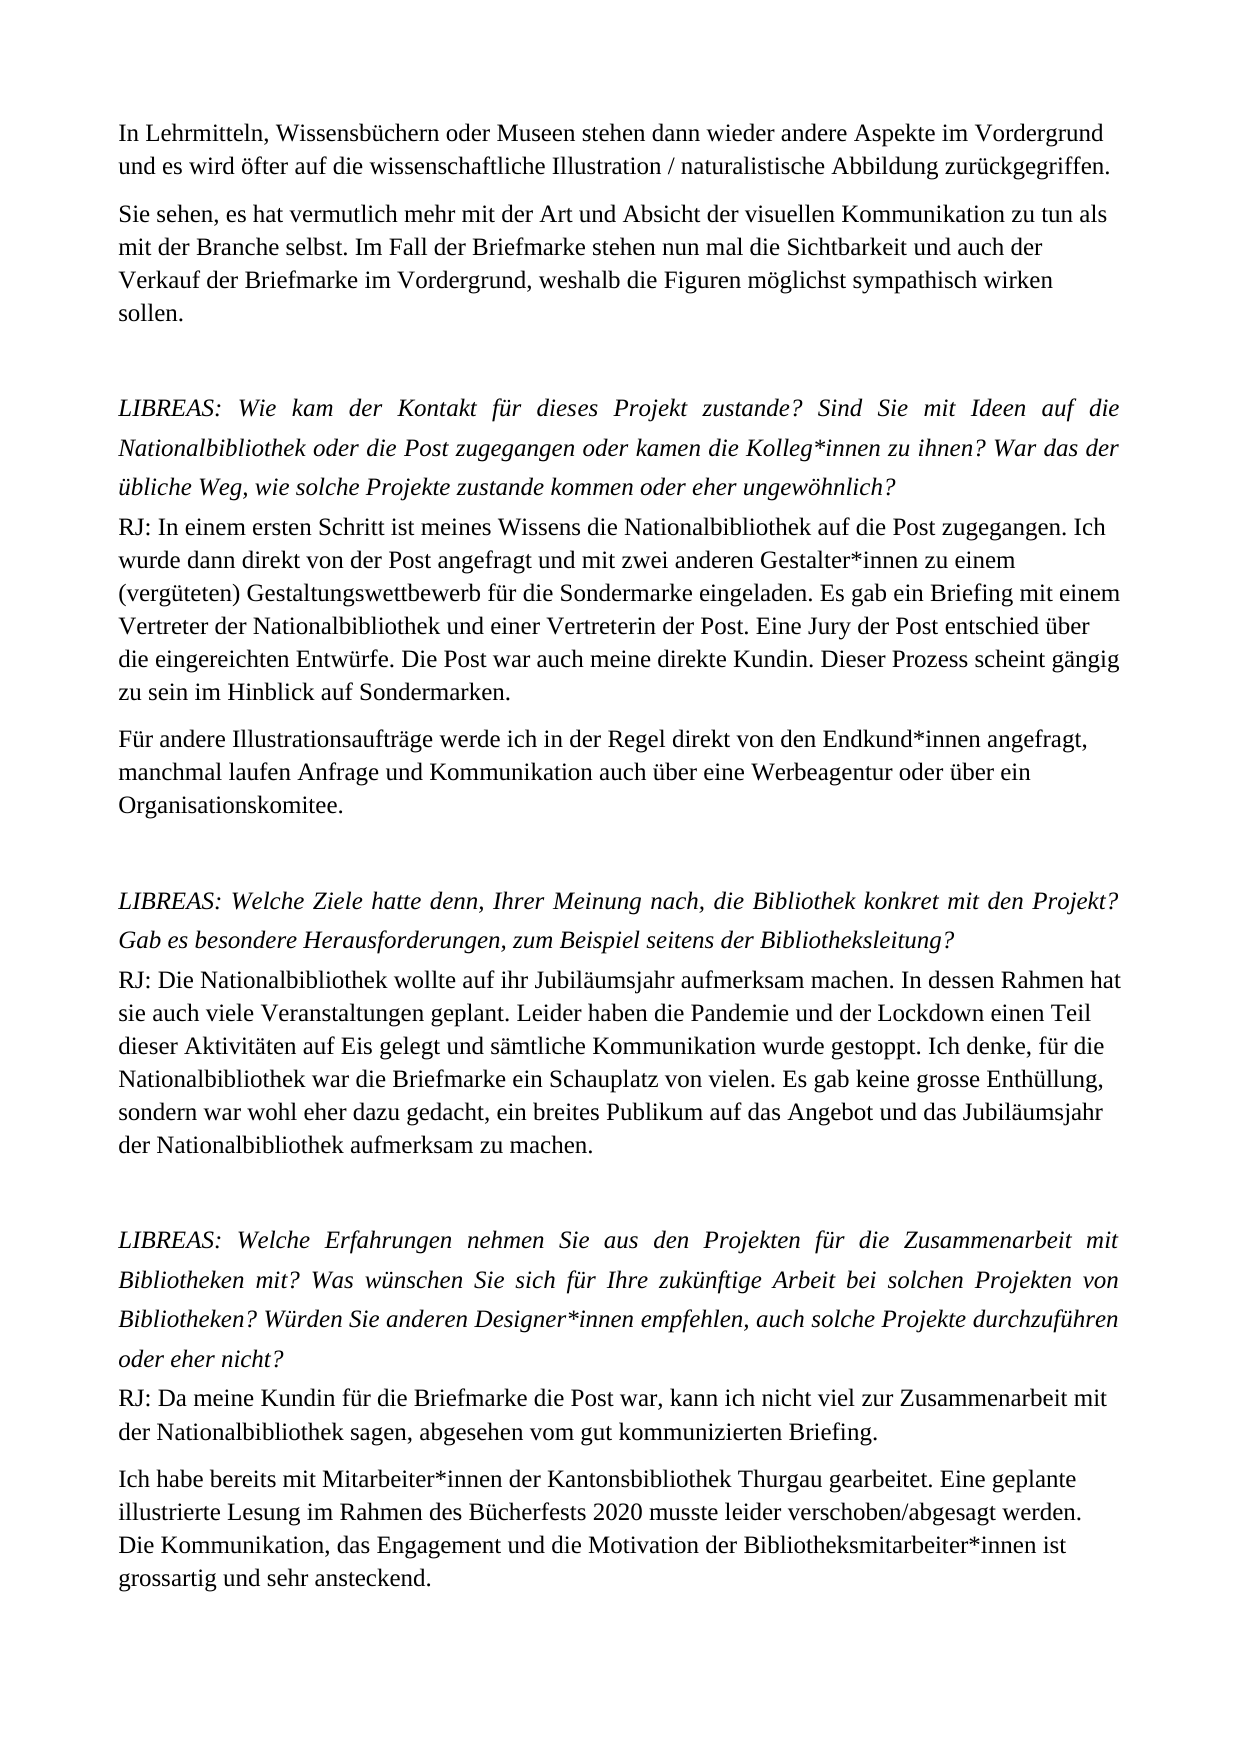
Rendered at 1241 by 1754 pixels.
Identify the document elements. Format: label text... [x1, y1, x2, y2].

text LIBREAS: Welche Erfahrungen nehmen Sie aus den Projekten für die Zusammenarbeit mit Bibliotheken mit? Was wünschen Sie sich für Ihre zukünftige Arbeit bei solchen Projekten von Bibliotheken? Würden Sie anderen Designer*innen empfehlen, auch solche Projekte durchzuführen oder eher nicht? [118, 1225, 1122, 1373]
text In Lehrmitteln, Wissensbüchern oder Museen stehen dann wieder andere Aspekte im Vordergrund und es wird öfter auf die wissenschaftliche Illustration / naturalistische Abbildung zurückgegriffen. [118, 118, 1122, 180]
text Ich habe bereits mit Mitarbeiter*innen der Kantonsbibliothek Thurgau gearbeitet. Eine geplante illustrierte Lesung im Rahmen des Bücherfests 2020 musste leider verschoben/abgesagt werden. Die Kommunikation, das Engagement und die Motivation der Bibliotheksmitarbeiter*innen ist grossartig und sehr ansteckend. [118, 1464, 1122, 1592]
text Für andere Illustrationsaufträge werde ich in der Regel direkt von den Endkund*innen angefragt, manchmal laufen Anfrage und Kommunikation auch über eine Werbeagentur oder über ein Organisationskomitee. [118, 724, 1122, 819]
text RJ: Die Nationalbibliothek wollte auf ihr Jubiläumsjahr aufmerksam machen. In dessen Rahmen hat sie auch viele Veranstaltungen geplant. Leider haben die Pandemie und der Lockdown einen Teil dieser Aktivitäten auf Eis gelegt und sämtliche Kommunikation wurde gestoppt. Ich denke, für die Nationalbibliothek war die Briefmarke ein Schauplatz von vielen. Es gab keine grosse Enthüllung, sondern war wohl eher dazu gedacht, ein breites Publikum auf das Angebot und das Jubiläumsjahr der Nationalbibliothek aufmerksam zu machen. [118, 965, 1122, 1159]
text LIBREAS: Wie kam der Kontakt für dieses Projekt zustande? Sind Sie mit Ideen auf die Nationalbibliothek oder die Post zugegangen oder kamen die Kolleg*innen zu ihnen? War das der übliche Weg, wie solche Projekte zustande kommen oder eher ungewöhnlich? [118, 393, 1122, 501]
text RJ: In einem ersten Schritt ist meines Wissens die Nationalbibliothek auf die Post zugegangen. Ich wurde dann direkt von der Post angefragt und mit zwei anderen Gestalter*innen zu einem (vergüteten) Gestaltungswettbewerb für die Sondermarke eingeladen. Es gab ein Briefing mit einem Vertreter der Nationalbibliothek und einer Vertreterin der Post. Eine Jury der Post entschied über die eingereichten Entwürfe. Die Post war auch meine direkte Kundin. Dieser Prozess scheint gängig zu sein im Hinblick auf Sondermarken. [118, 512, 1122, 706]
text Sie sehen, es hat vermutlich mehr mit der Art und Absicht der visuellen Kommunikation zu tun als mit der Branche selbst. Im Fall der Briefmarke stehen nun mal die Sichtbarkeit und auch der Verkauf der Briefmarke im Vordergrund, weshalb die Figuren möglichst sympathisch wirken sollen. [118, 199, 1122, 327]
text LIBREAS: Welche Ziele hatte denn, Ihrer Meinung nach, die Bibliothek konkret mit den Projekt? Gab es besondere Herausforderungen, zum Beispiel seitens der Bibliotheksleitung? [118, 886, 1122, 954]
text RJ: Da meine Kundin für die Briefmarke die Post war, kann ich nicht viel zur Zusammenarbeit mit der Nationalbibliothek sagen, abgesehen vom gut kommunizierten Briefing. [118, 1383, 1122, 1445]
